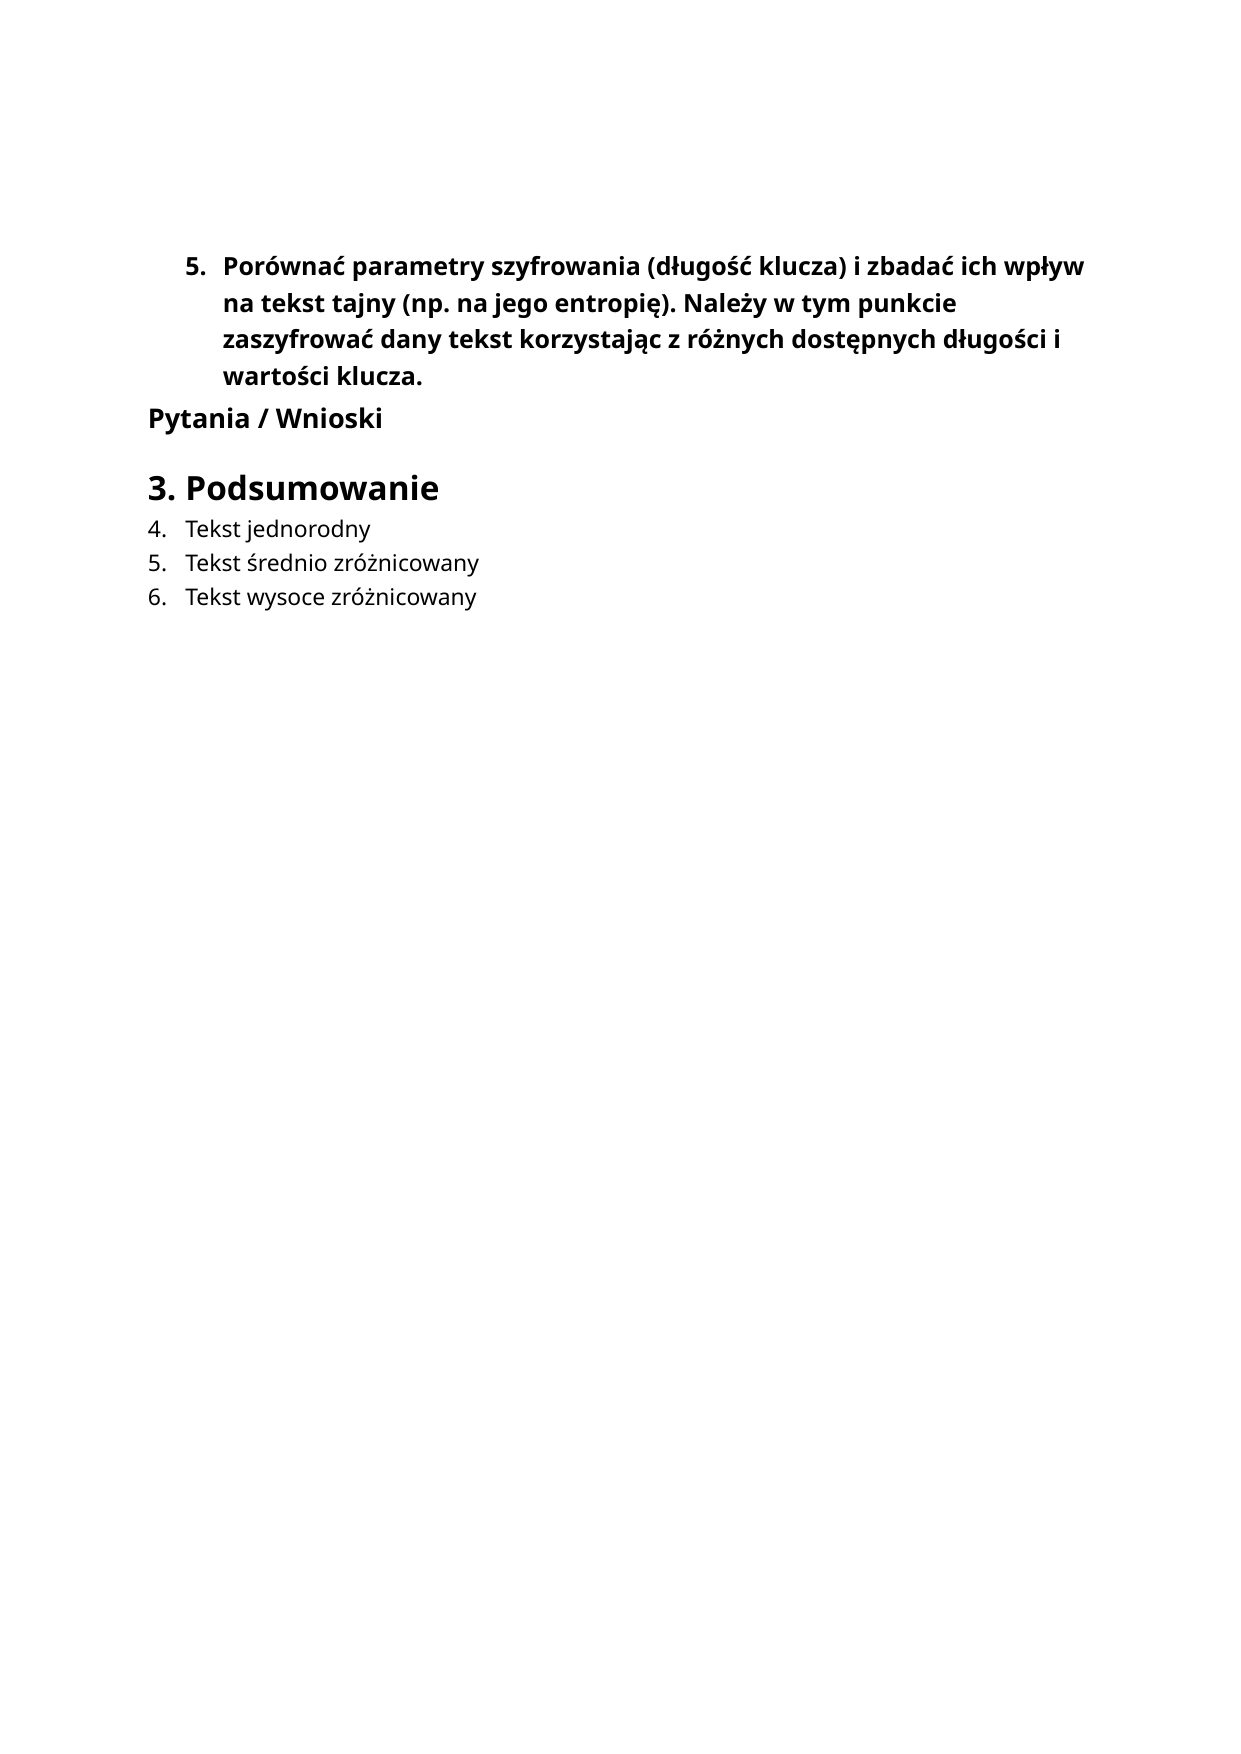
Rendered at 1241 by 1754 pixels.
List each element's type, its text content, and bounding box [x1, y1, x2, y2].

list Tekst średnio zróżnicowany [148, 547, 1093, 578]
subtitle Porównać parametry szyfrowania (długość klucza) i zbadać ich wpływ na tekst tajny (np. na jego entropię). Należy w tym punkcie zaszyfrować dany tekst korzystając z różnych dostępnych długości i wartości klucza. [185, 248, 1093, 393]
list Tekst jednorodny [148, 513, 1093, 545]
subtitle Pytania / Wnioski [148, 400, 1093, 437]
subtitle Podsumowanie [148, 464, 1093, 510]
list Tekst wysoce zróżnicowany [148, 581, 1093, 612]
